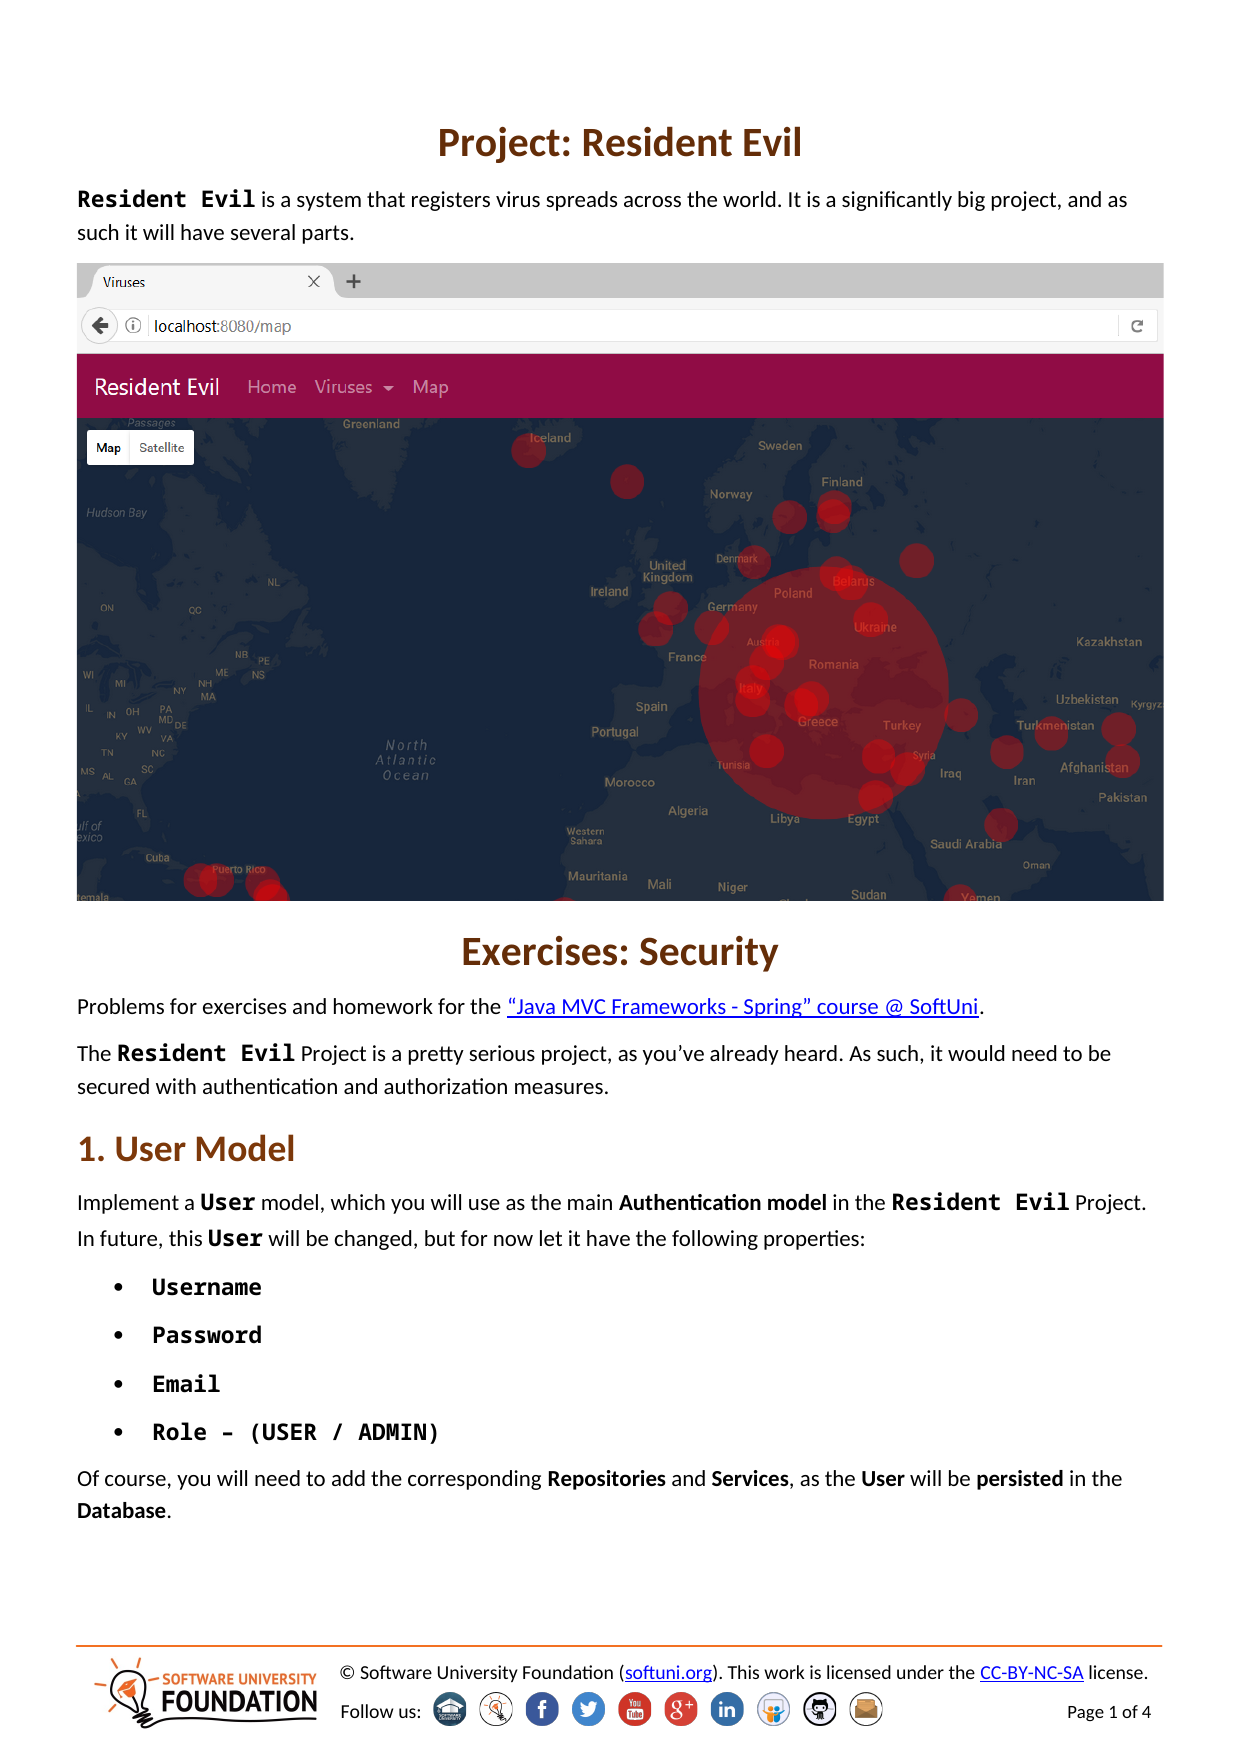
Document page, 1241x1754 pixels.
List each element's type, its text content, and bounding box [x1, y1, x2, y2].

picture [479, 1692, 513, 1726]
picture [76, 263, 1164, 901]
picture [710, 1692, 744, 1726]
list Email [114, 1367, 1163, 1399]
text Of course, you will need to add the corresponding Repositories and Services, as the User will be persisted in the Database. [77, 1464, 1163, 1524]
text Implement a User model, which you will use as the main Authentication model in the Resident Evil Project. In future, this User will be changed, but for now let it have the following properties: [77, 1186, 1163, 1253]
text The Resident Evil Project is a pretty serious project, as you’ve already heard. As such, it would need to be secured with authentication and authorization measures. [77, 1037, 1163, 1100]
subtitle Exercises: Security [77, 925, 1163, 976]
picture [525, 1692, 559, 1726]
list Password [114, 1319, 1163, 1350]
picture [803, 1692, 837, 1726]
picture [618, 1692, 652, 1726]
list Username [114, 1271, 1163, 1302]
picture [757, 1692, 790, 1726]
subtitle User Model [77, 1125, 1163, 1171]
text Problems for exercises and homework for the “Java MVC Frameworks - Spring” course @ SoftUni. [77, 992, 1163, 1020]
picture [93, 1656, 317, 1729]
picture [572, 1692, 605, 1726]
picture [849, 1692, 883, 1726]
subtitle Project: Resident Evil [77, 116, 1163, 167]
list Role – (USER / ADMIN) [114, 1416, 1163, 1447]
picture [433, 1692, 467, 1726]
picture [664, 1692, 698, 1726]
text Resident Evil is a system that registers virus spreads across the world. It is a significantly big project, and as such it will have several parts. [77, 183, 1163, 246]
